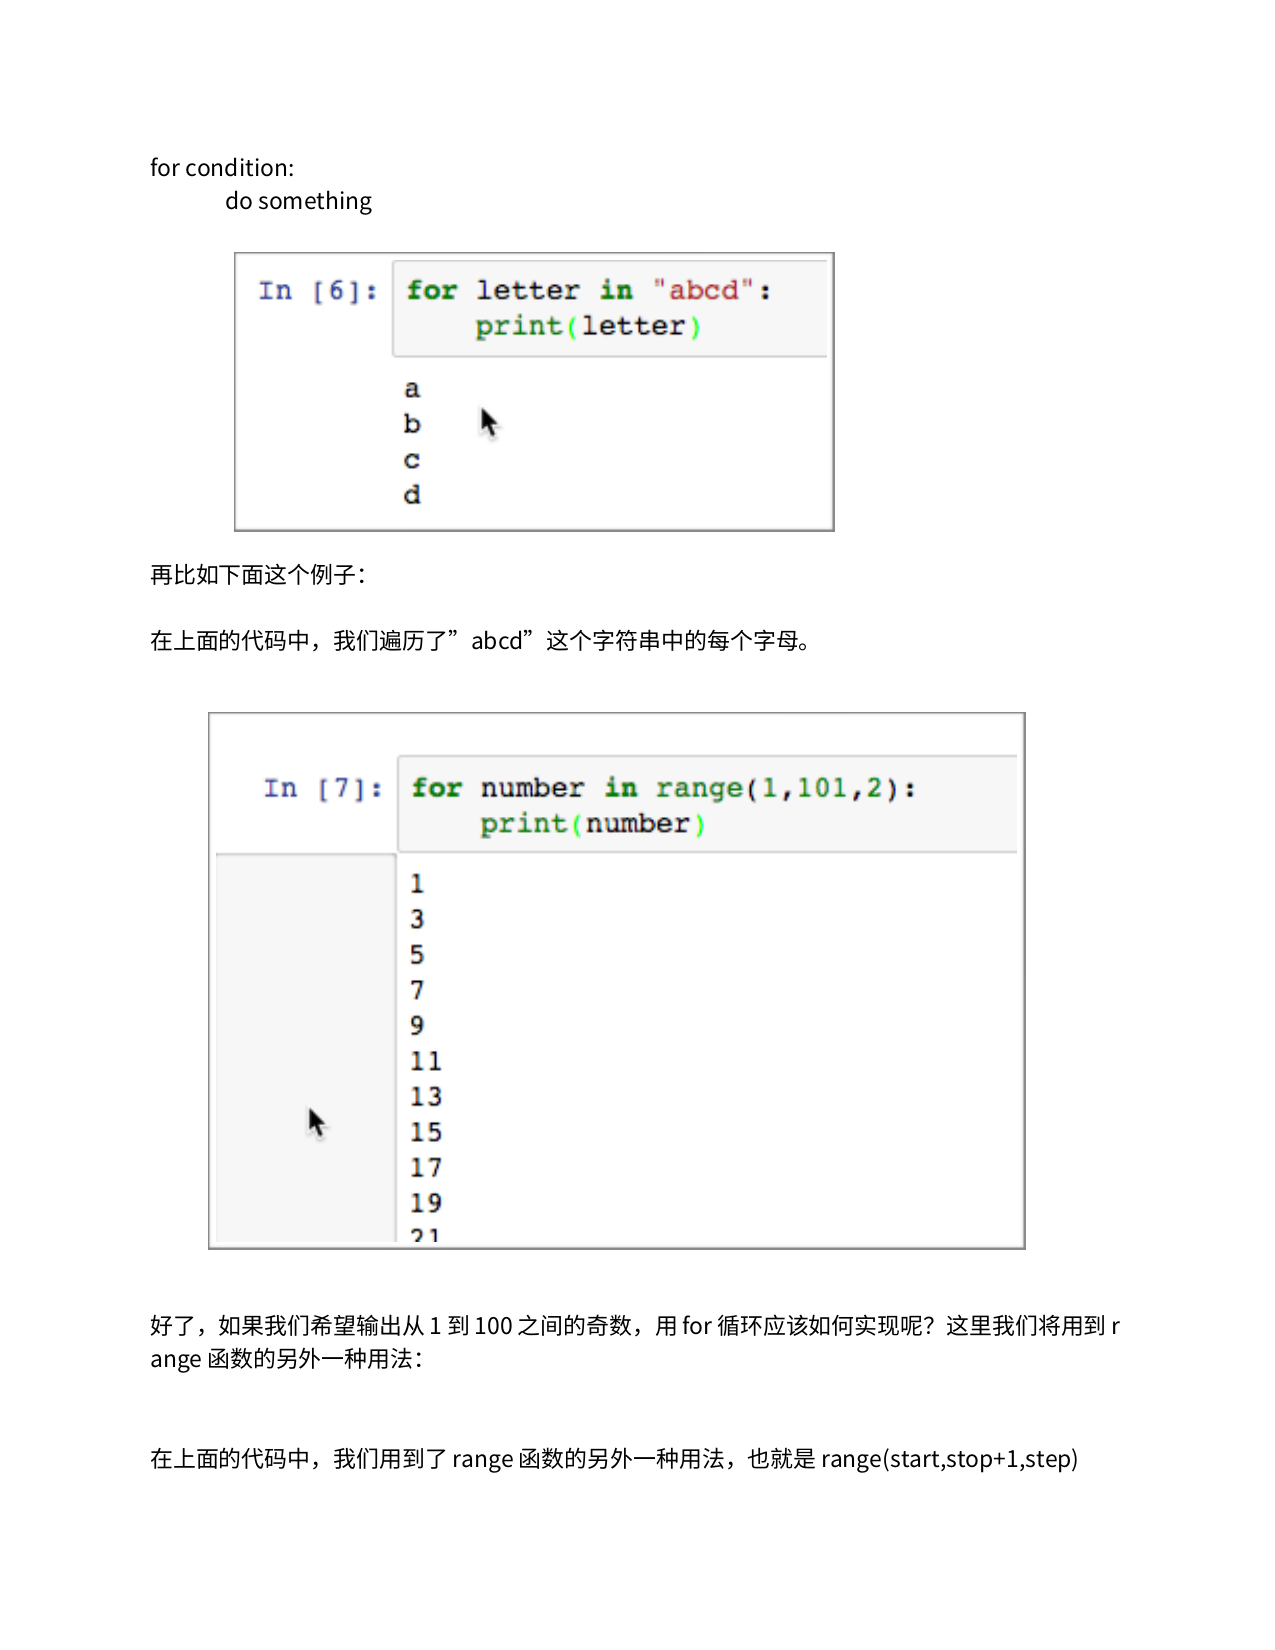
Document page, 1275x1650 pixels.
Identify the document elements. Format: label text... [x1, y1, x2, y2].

text for condition: [150, 150, 1125, 183]
text 在上面的代码中，我们遍历了”abcd”这个字符串中的每个字母。 [150, 623, 1125, 656]
picture [234, 252, 835, 532]
text 好了，如果我们希望输出从1到100之间的奇数，用for循环应该如何实现呢？这里我们将用到range函数的另外一种用法： [150, 1308, 1125, 1374]
text 在上面的代码中，我们用到了range函数的另外一种用法，也就是range(start,stop+1,step) [150, 1441, 1125, 1474]
text do something [150, 183, 1125, 216]
picture [208, 712, 1026, 1250]
